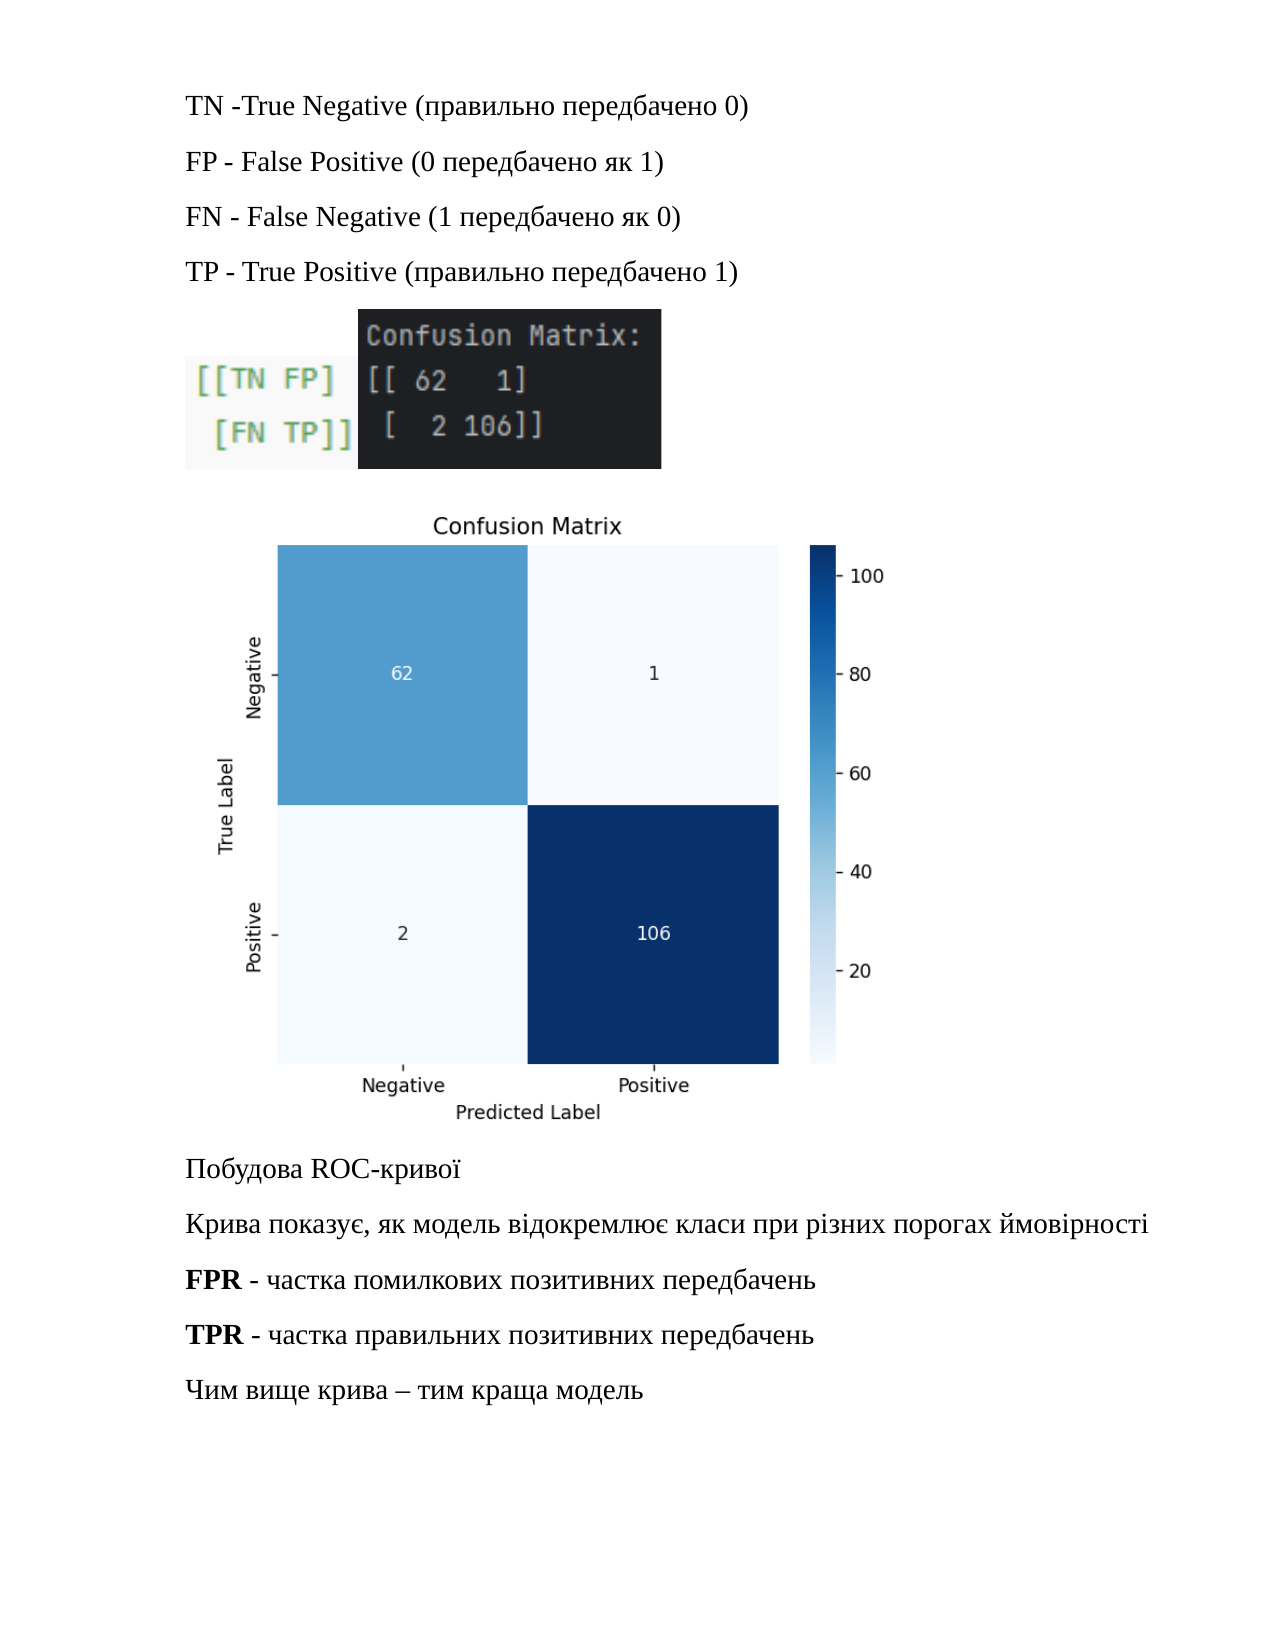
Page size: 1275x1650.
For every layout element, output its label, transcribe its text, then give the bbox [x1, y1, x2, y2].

text FPR - частка помилкових позитивних передбачень [185, 1262, 1186, 1295]
text Побудова ROC-кривої [185, 1151, 1186, 1185]
text Крива показує, як модель відокремлює класи при різних порогах ймовірності [185, 1207, 1186, 1240]
text TPR - частка правильних позитивних передбачень [185, 1317, 1186, 1351]
text FN - False Negative (1 передбачено як 0) [185, 199, 1186, 232]
picture [185, 309, 662, 469]
text TN -True Negative (правильно передбачено 0) [185, 88, 1186, 122]
text TP - True Positive (правильно передбачено 1) [185, 254, 1186, 288]
picture [185, 489, 935, 1131]
text FP - False Positive (0 передбачено як 1) [185, 144, 1186, 177]
text Чим вище крива – тим краща модель [185, 1372, 1186, 1406]
